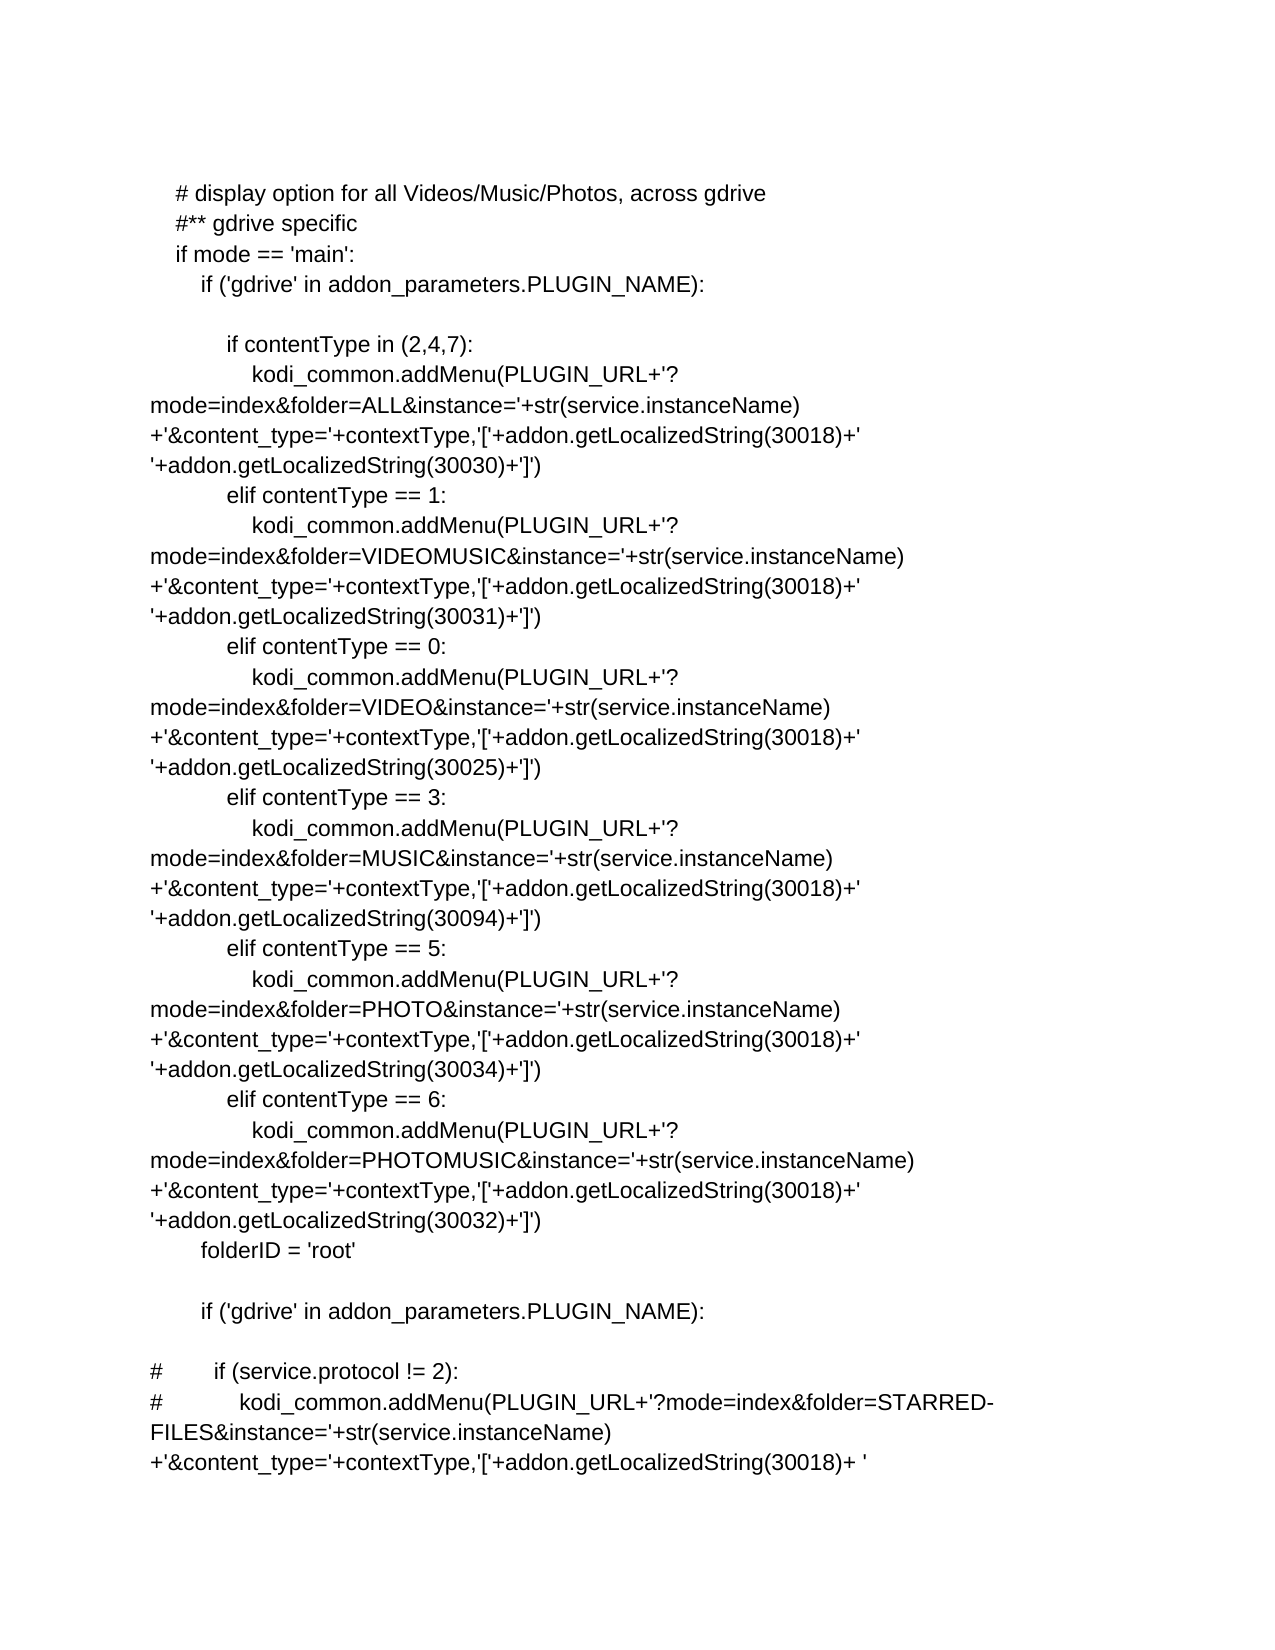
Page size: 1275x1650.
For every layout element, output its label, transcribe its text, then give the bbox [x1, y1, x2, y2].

text kodi_common.addMenu(PLUGIN_URL+'?mode=index&folder=PHOTO&instance='+str(service.instanceName)+'&content_type='+contextType,'['+addon.getLocalizedString(30018)+' '+addon.getLocalizedString(30034)+']') [150, 966, 1125, 1083]
text if mode == 'main': [150, 241, 1125, 267]
text if contentType in (2,4,7): [150, 331, 1125, 358]
text kodi_common.addMenu(PLUGIN_URL+'?mode=index&folder=ALL&instance='+str(service.instanceName)+'&content_type='+contextType,'['+addon.getLocalizedString(30018)+' '+addon.getLocalizedString(30030)+']') [150, 361, 1125, 478]
text elif contentType == 0: [150, 633, 1125, 660]
text kodi_common.addMenu(PLUGIN_URL+'?mode=index&folder=VIDEO&instance='+str(service.instanceName)+'&content_type='+contextType,'['+addon.getLocalizedString(30018)+' '+addon.getLocalizedString(30025)+']') [150, 663, 1125, 781]
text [150, 1388, 1125, 1475]
text kodi_common.addMenu(PLUGIN_URL+'?mode=index&folder=VIDEOMUSIC&instance='+str(service.instanceName)+'&content_type='+contextType,'['+addon.getLocalizedString(30018)+' '+addon.getLocalizedString(30031)+']') [150, 512, 1125, 629]
text if ('gdrive' in addon_parameters.PLUGIN_NAME): [150, 271, 1125, 297]
text # display option for all Videos/Music/Photos, across gdrive [150, 180, 1125, 207]
text # if (service.protocol != 2): [150, 1358, 1125, 1385]
text kodi_common.addMenu(PLUGIN_URL+'?mode=index&folder=PHOTOMUSIC&instance='+str(service.instanceName)+'&content_type='+contextType,'['+addon.getLocalizedString(30018)+' '+addon.getLocalizedString(30032)+']') [150, 1117, 1125, 1234]
text #** gdrive specific [150, 210, 1125, 237]
text folderID = 'root' [150, 1237, 1125, 1264]
text elif contentType == 3: [150, 784, 1125, 811]
text elif contentType == 5: [150, 935, 1125, 962]
text if ('gdrive' in addon_parameters.PLUGIN_NAME): [150, 1298, 1125, 1324]
text elif contentType == 1: [150, 482, 1125, 509]
text kodi_common.addMenu(PLUGIN_URL+'?mode=index&folder=MUSIC&instance='+str(service.instanceName)+'&content_type='+contextType,'['+addon.getLocalizedString(30018)+' '+addon.getLocalizedString(30094)+']') [150, 814, 1125, 932]
text elif contentType == 6: [150, 1086, 1125, 1113]
